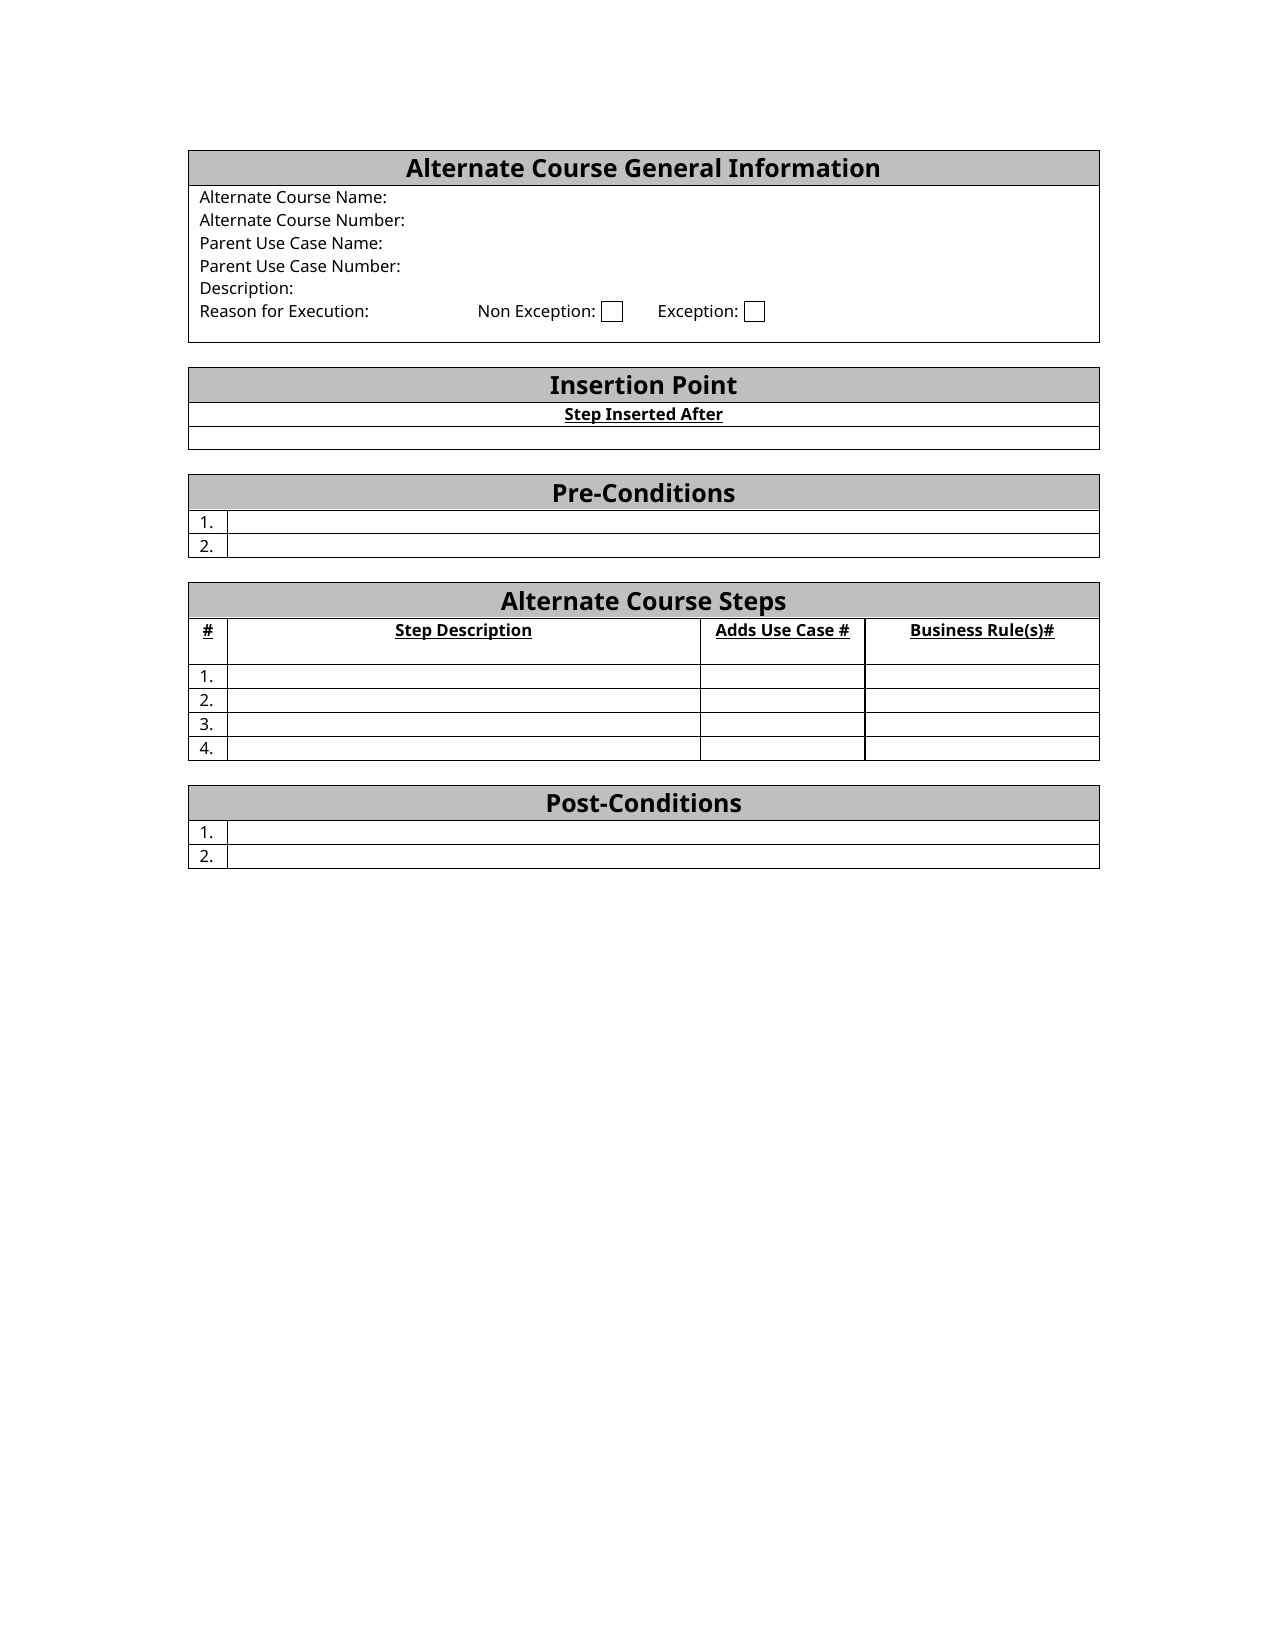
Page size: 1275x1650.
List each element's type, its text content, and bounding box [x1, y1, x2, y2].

table_cell 1. [189, 665, 227, 688]
table_cell 2. [189, 689, 227, 712]
table_cell Step Inserted After [189, 403, 1099, 426]
table_cell [228, 689, 700, 712]
table_header Alternate Course General Information [189, 151, 1099, 185]
table_cell [228, 821, 1099, 844]
table_cell 1. [189, 511, 227, 533]
table_header Alternate Course Steps [189, 583, 1099, 617]
table_cell [228, 665, 700, 688]
table_cell 4. [189, 737, 227, 760]
table_cell [701, 689, 864, 712]
table_cell [228, 845, 1099, 867]
table_cell 2. [189, 534, 227, 557]
table_cell [701, 665, 864, 688]
table_cell [866, 689, 1099, 712]
table_cell [866, 665, 1099, 688]
table_cell [701, 713, 864, 736]
table_header Post-Conditions [189, 786, 1099, 820]
table_cell [866, 737, 1099, 760]
table_header Pre-Conditions [189, 475, 1099, 509]
table_cell [228, 713, 700, 736]
table_cell 3. [189, 713, 227, 736]
table_cell Step Description [228, 619, 700, 664]
table_cell [866, 713, 1099, 736]
table_cell [701, 737, 864, 760]
table_cell [228, 737, 700, 760]
table_cell Business Rule(s)# [866, 619, 1099, 664]
table_cell Adds Use Case # [701, 619, 864, 664]
table_cell Alternate Course Name: Alternate Course Number: Parent Use Case Name: Parent Use Case Number: Description: Reason for Execution: Non Exception: Exception: [189, 186, 1099, 342]
table_cell # [189, 619, 227, 664]
table_cell [189, 427, 1099, 449]
table_header Insertion Point [189, 368, 1099, 402]
table_cell [228, 511, 1099, 533]
table_cell [228, 534, 1099, 557]
table_cell 2. [189, 845, 227, 867]
table_cell 1. [189, 821, 227, 844]
